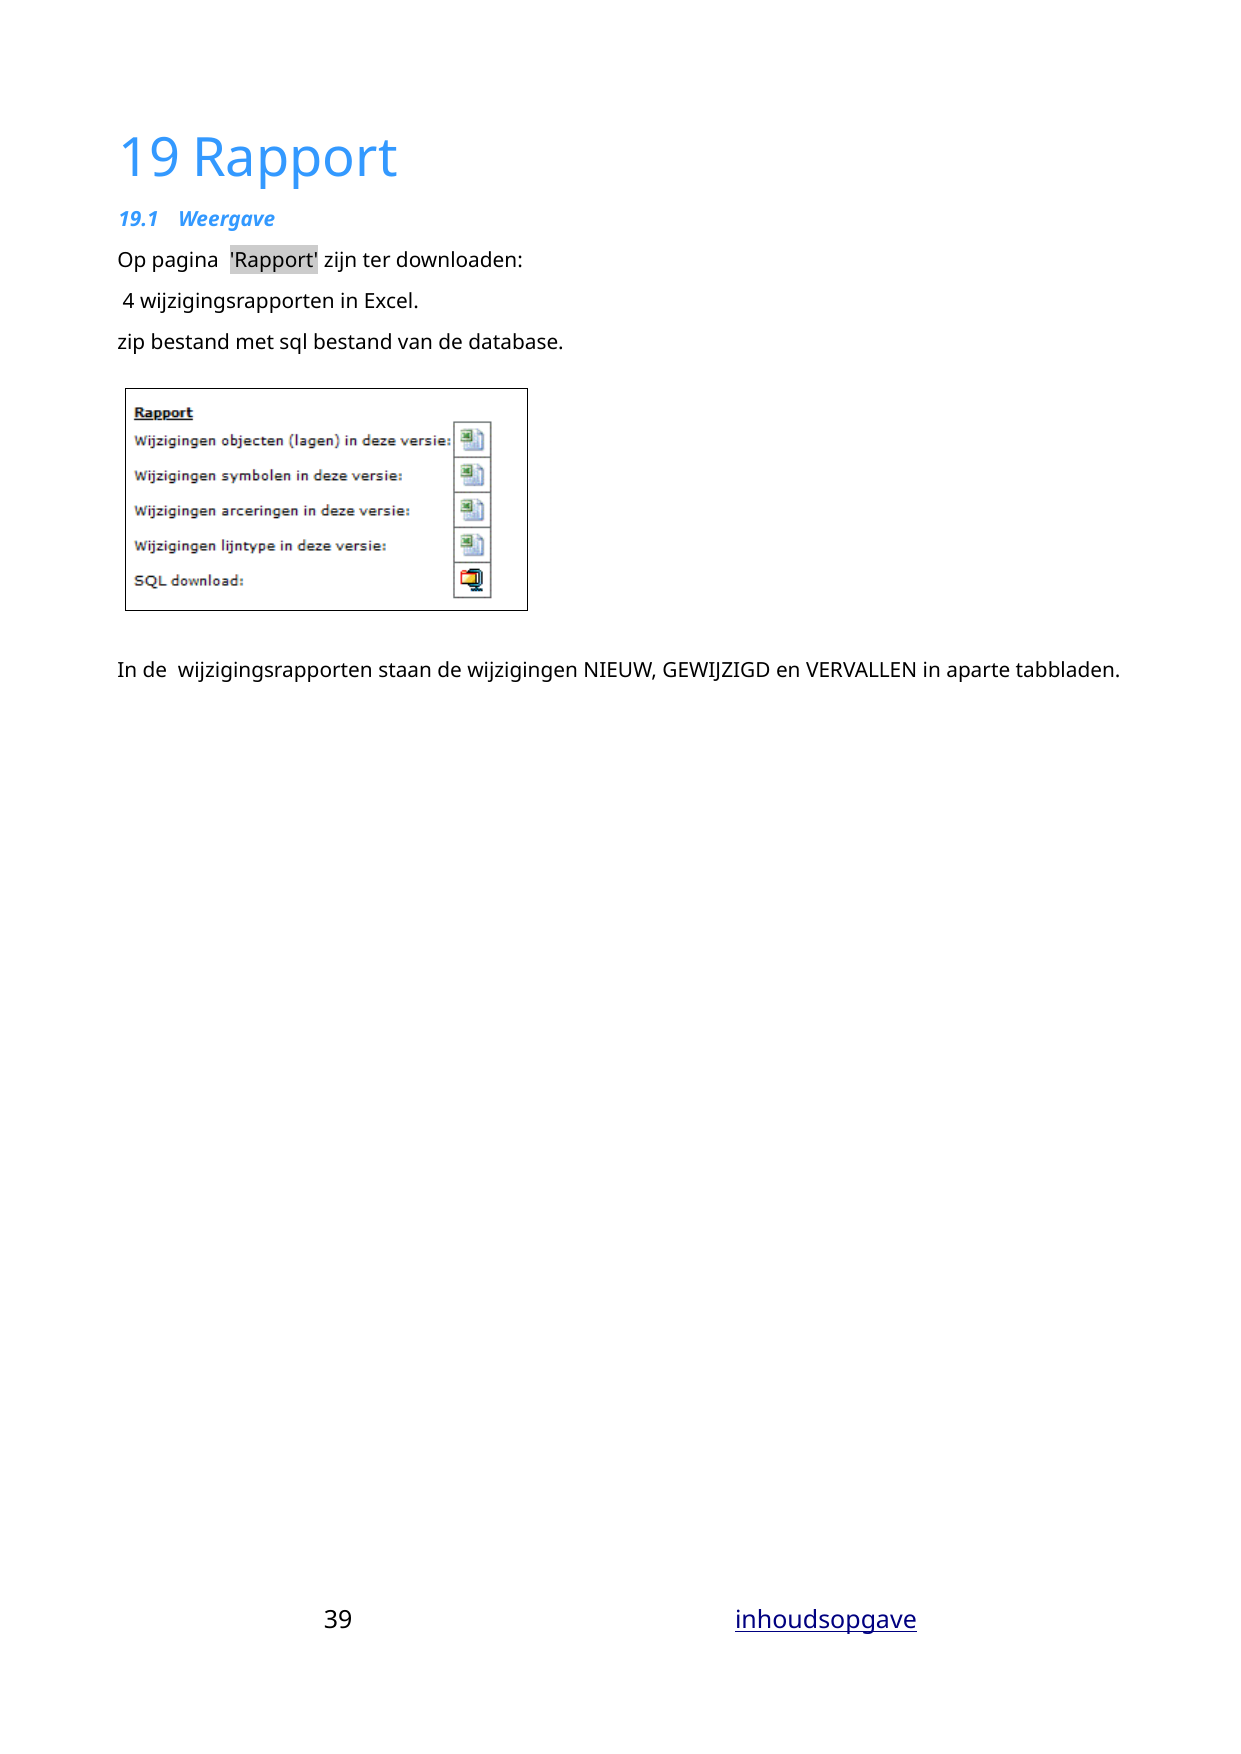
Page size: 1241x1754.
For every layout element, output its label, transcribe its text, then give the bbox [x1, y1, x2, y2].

text Op pagina 'Rapport' zijn ter downloaden: [318, 245, 1122, 274]
subtitle Weergave [118, 204, 1122, 233]
text zip bestand met sql bestand van de database. [117, 327, 1122, 356]
picture [126, 389, 527, 610]
text 4 wijzigingsrapporten in Excel. [117, 286, 1122, 315]
subtitle Rapport [118, 118, 1122, 192]
text Op pagina 'Rapport' zijn ter downloaden: [117, 245, 230, 274]
text In de wijzigingsrapporten staan de wijzigingen NIEUW, GEWIJZIGD en VERVALLEN in aparte tabbladen. [117, 655, 1122, 683]
